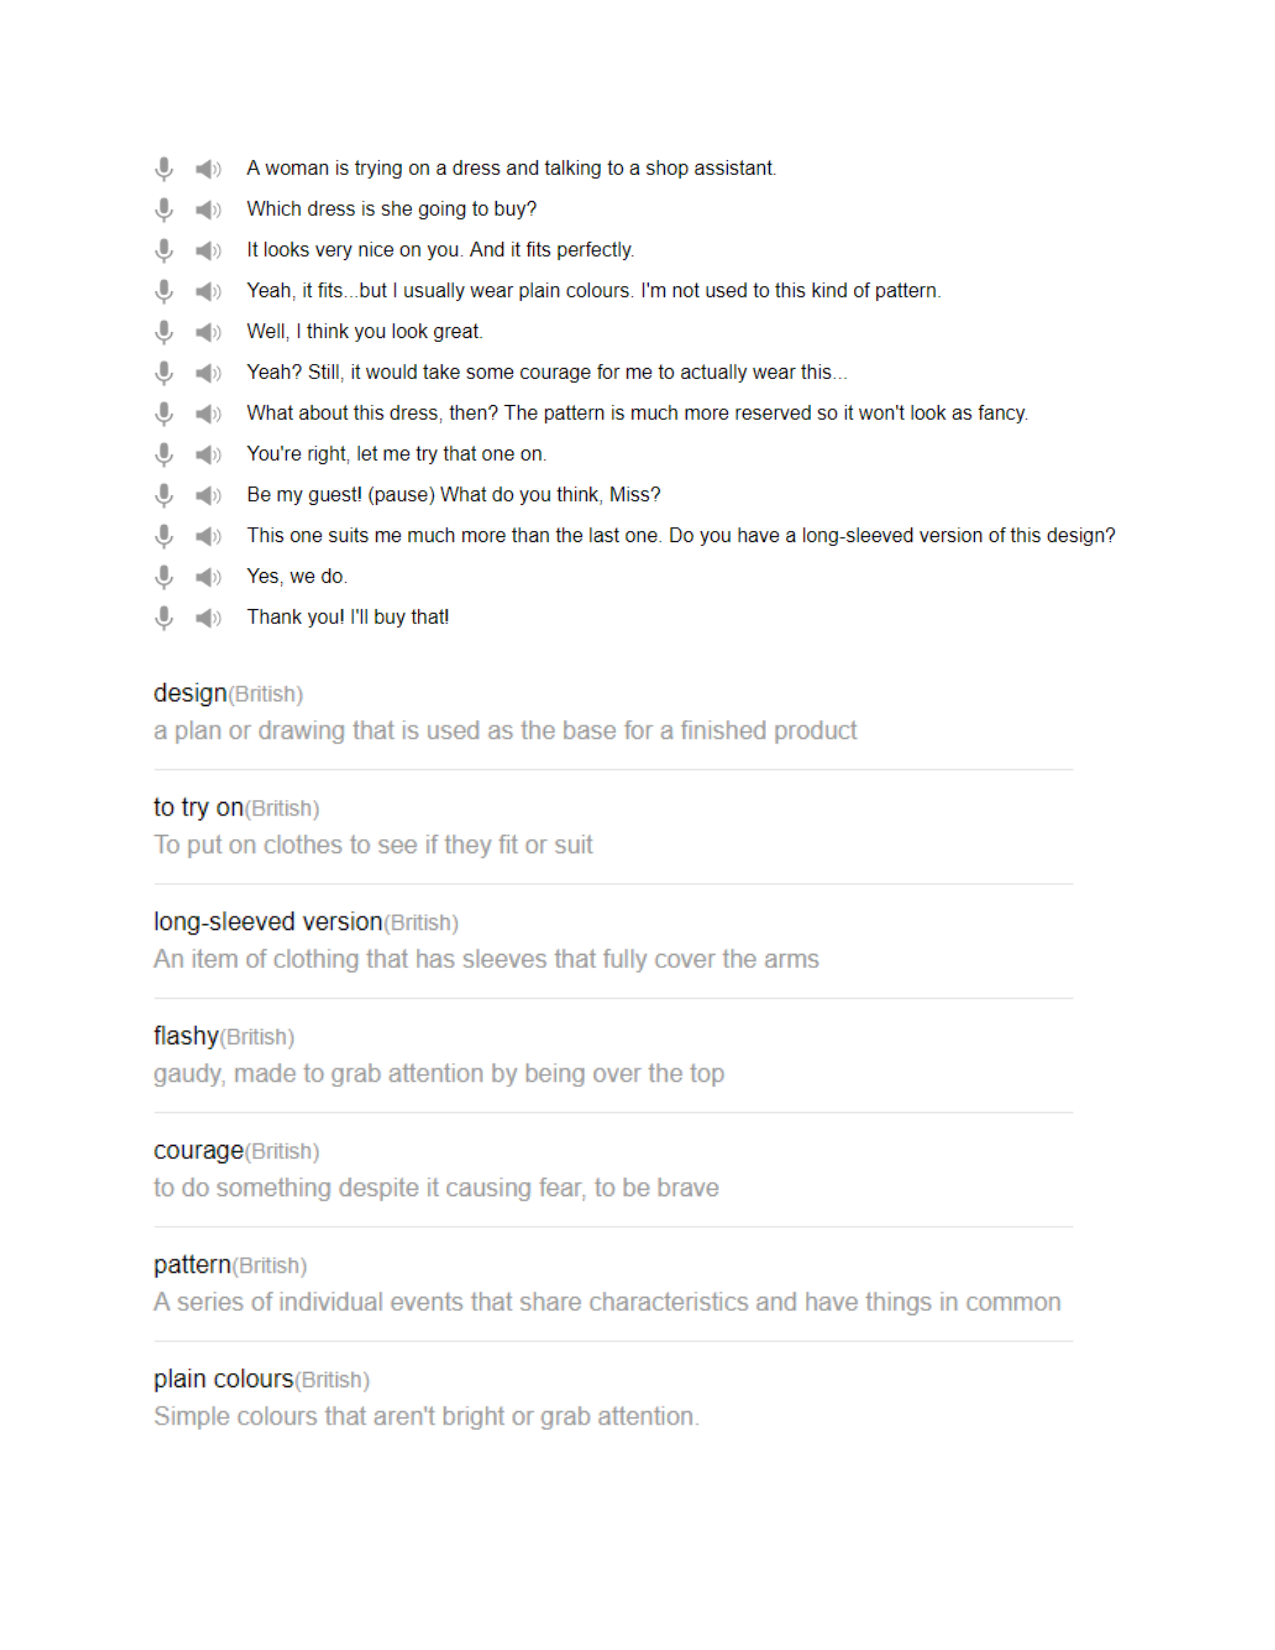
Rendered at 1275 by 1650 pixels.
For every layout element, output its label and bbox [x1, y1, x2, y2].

picture [150, 150, 1125, 640]
picture [150, 658, 1074, 1455]
